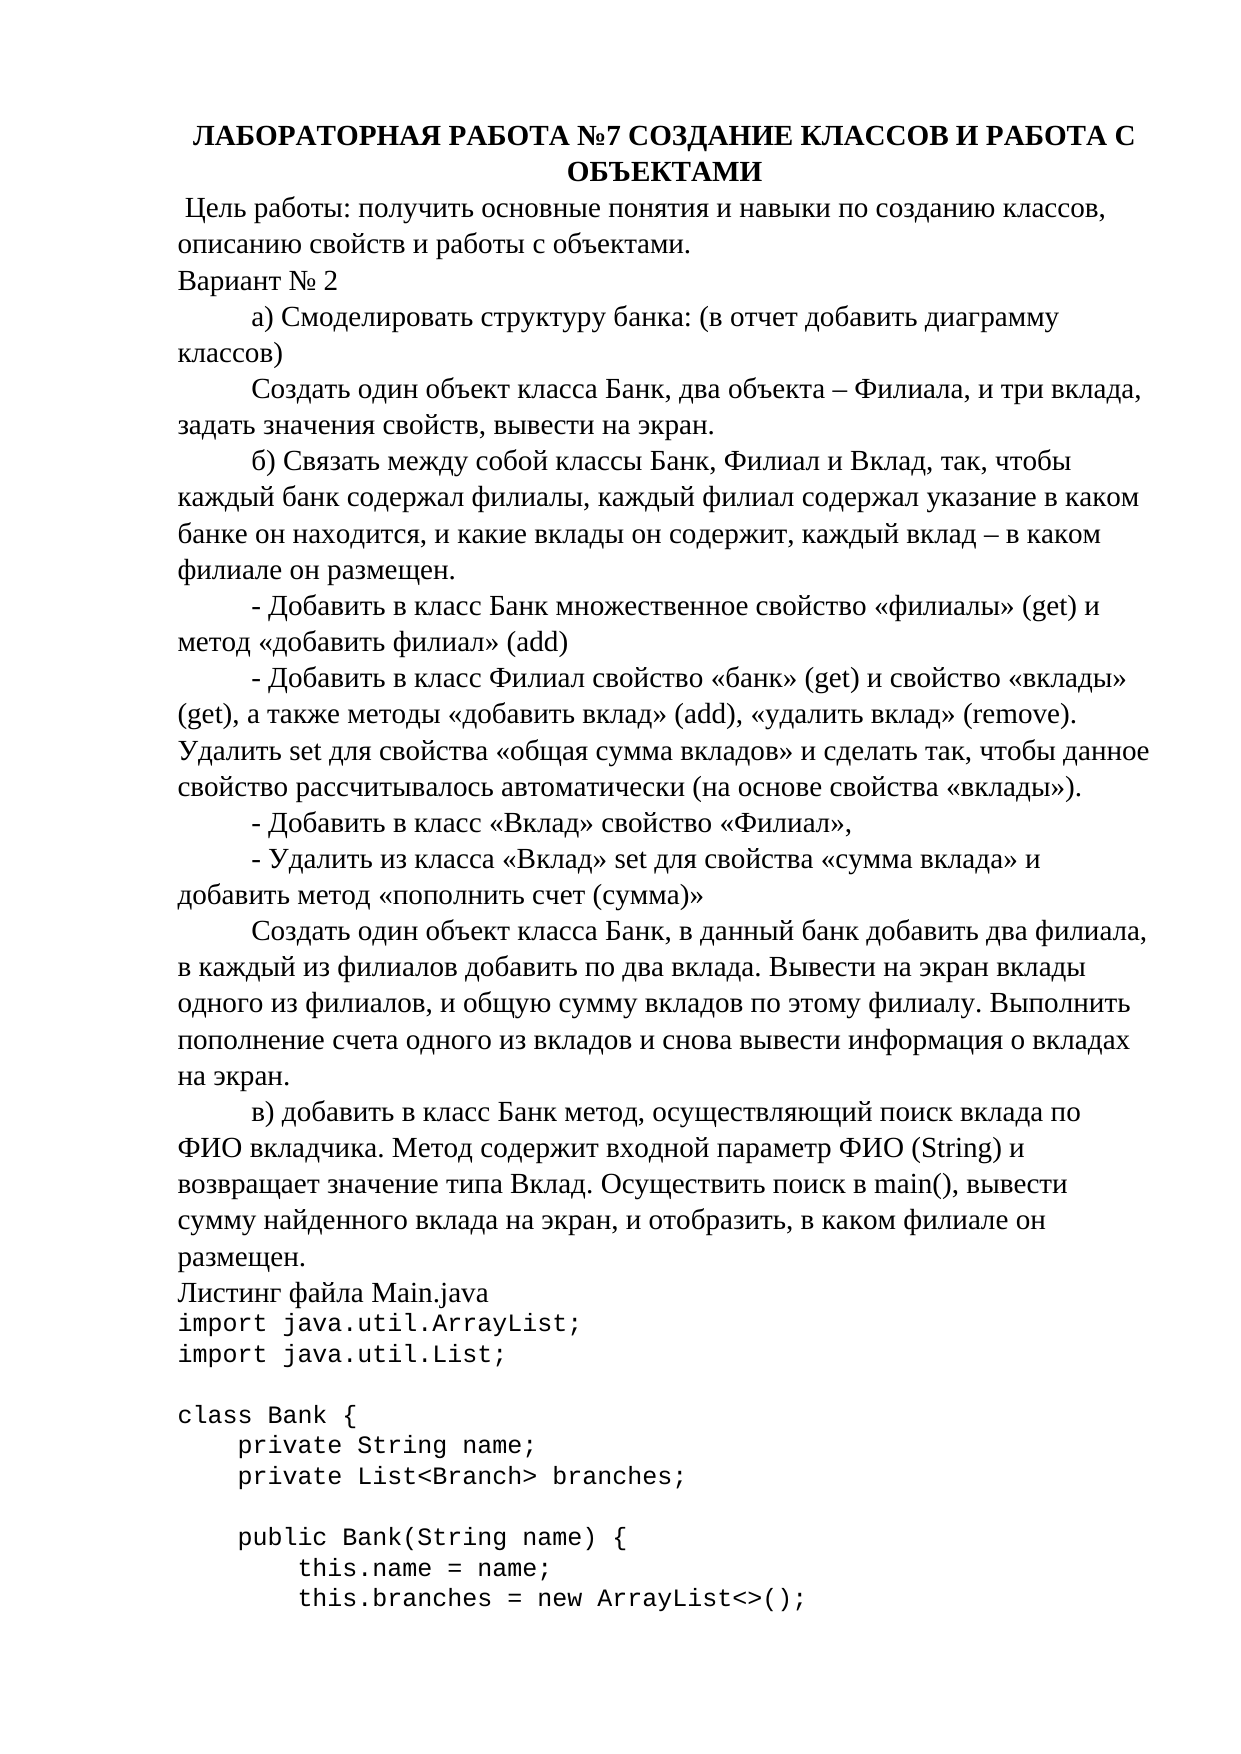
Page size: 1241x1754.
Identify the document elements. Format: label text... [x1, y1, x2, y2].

text this.branches = new ArrayList<>(); [177, 1586, 1152, 1614]
text ЛАБОРАТОРНАЯ РАБОТА №7 СОЗДАНИЕ КЛАССОВ И РАБОТА С ОБЪЕКТАМИ [177, 118, 1152, 188]
text private List<Branch> branches; [177, 1463, 1152, 1492]
text this.name = name; [177, 1555, 1152, 1583]
text Листинг файла Main.java [177, 1275, 1152, 1308]
text - Добавить в класс «Вклад» свойство «Филиал», [177, 805, 1152, 838]
text Цель работы: получить основные понятия и навыки по созданию классов, описанию свойств и работы с объектами. [177, 190, 1152, 260]
text а) Смоделировать структуру банка: (в отчет добавить диаграмму классов) [177, 299, 1152, 368]
text import java.util.List; [177, 1341, 1152, 1370]
text private String name; [177, 1433, 1152, 1461]
text Вариант № 2 [177, 263, 1152, 296]
text import java.util.ArrayList; [177, 1311, 1152, 1339]
text Создать один объект класса Банк, в данный банк добавить два филиала, в каждый из филиалов добавить по два вклада. Вывести на экран вклады одного из филиалов, и общую сумму вкладов по этому филиалу. Выполнить [177, 913, 1152, 1019]
text public Bank(String name) { [177, 1524, 1152, 1553]
text - Удалить из класса «Вклад» set для свойства «сумма вклада» и добавить метод «пополнить счет (сумма)» [177, 841, 1152, 911]
text Создать один объект класса Банк, два объекта – Филиала, и три вклада, задать значения свойств, вывести на экран. [177, 371, 1152, 441]
text б) Связать между собой классы Банк, Филиал и Вклад, так, чтобы каждый банк содержал филиалы, каждый филиал содержал указание в каком банке он находится, и какие вклады он содержит, каждый вклад – в каком филиале он размещен. [177, 443, 1152, 585]
text - Добавить в класс Банк множественное свойство «филиалы» (get) и метод «добавить филиал» (add) [177, 588, 1152, 658]
text пополнение счета одного из вкладов и снова вывести информация о вкладах на экран. [177, 1022, 1152, 1091]
text в) добавить в класс Банк метод, осуществляющий поиск вклада по ФИО вкладчика. Метод содержит входной параметр ФИО (String) и возвращает значение типа Вклад. Осуществить поиск в main(), вывести сумму найденного вклада на экран, и отобразить, в каком филиале он размещен. [177, 1094, 1152, 1272]
text class Bank { [177, 1402, 1152, 1431]
text - Добавить в класс Филиал свойство «банк» (get) и свойство «вклады» (get), а также методы «добавить вклад» (add), «удалить вклад» (remove). Удалить set для свойства «общая сумма вкладов» и сделать так, чтобы данное свойство рассчитывалось автоматически (на основе свойства «вклады»). [177, 660, 1152, 802]
